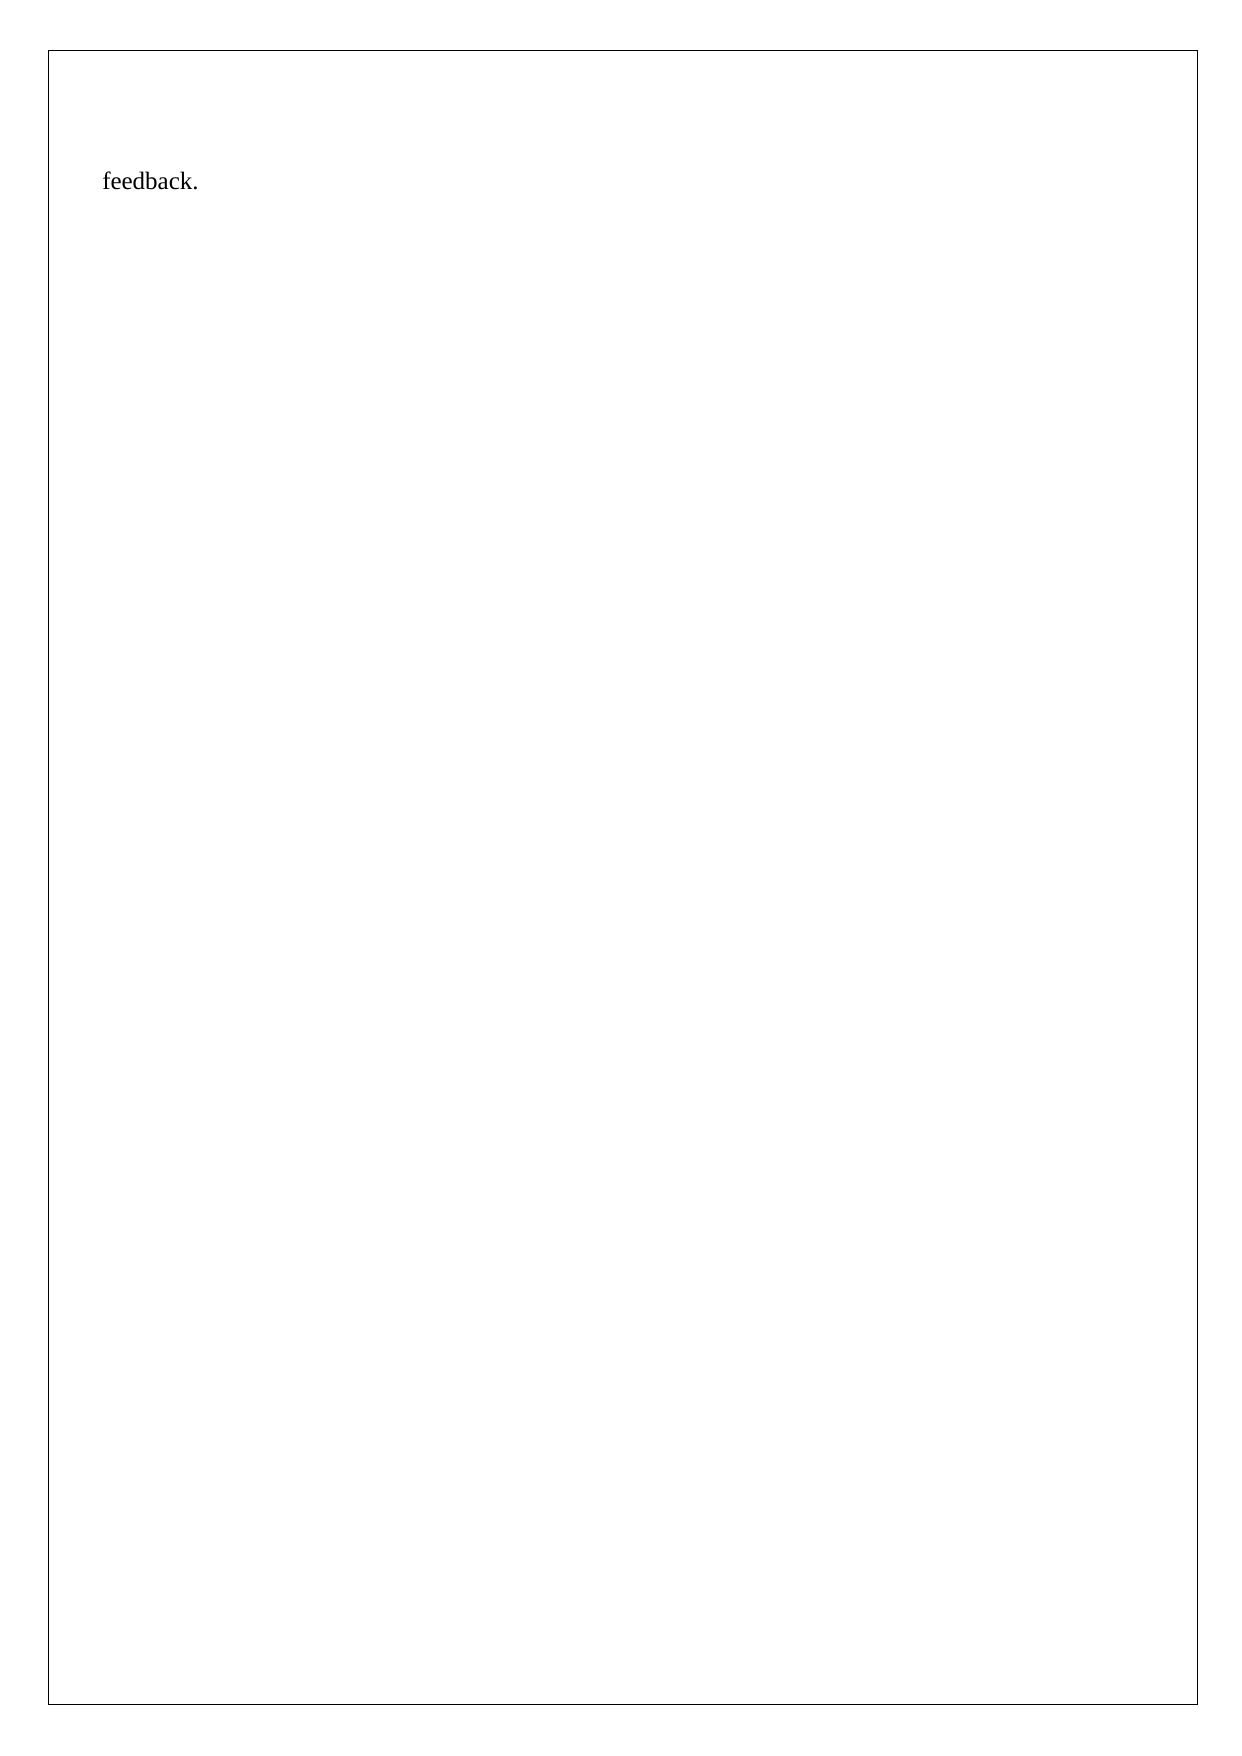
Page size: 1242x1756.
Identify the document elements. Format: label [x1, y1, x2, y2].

list [102, 167, 958, 195]
